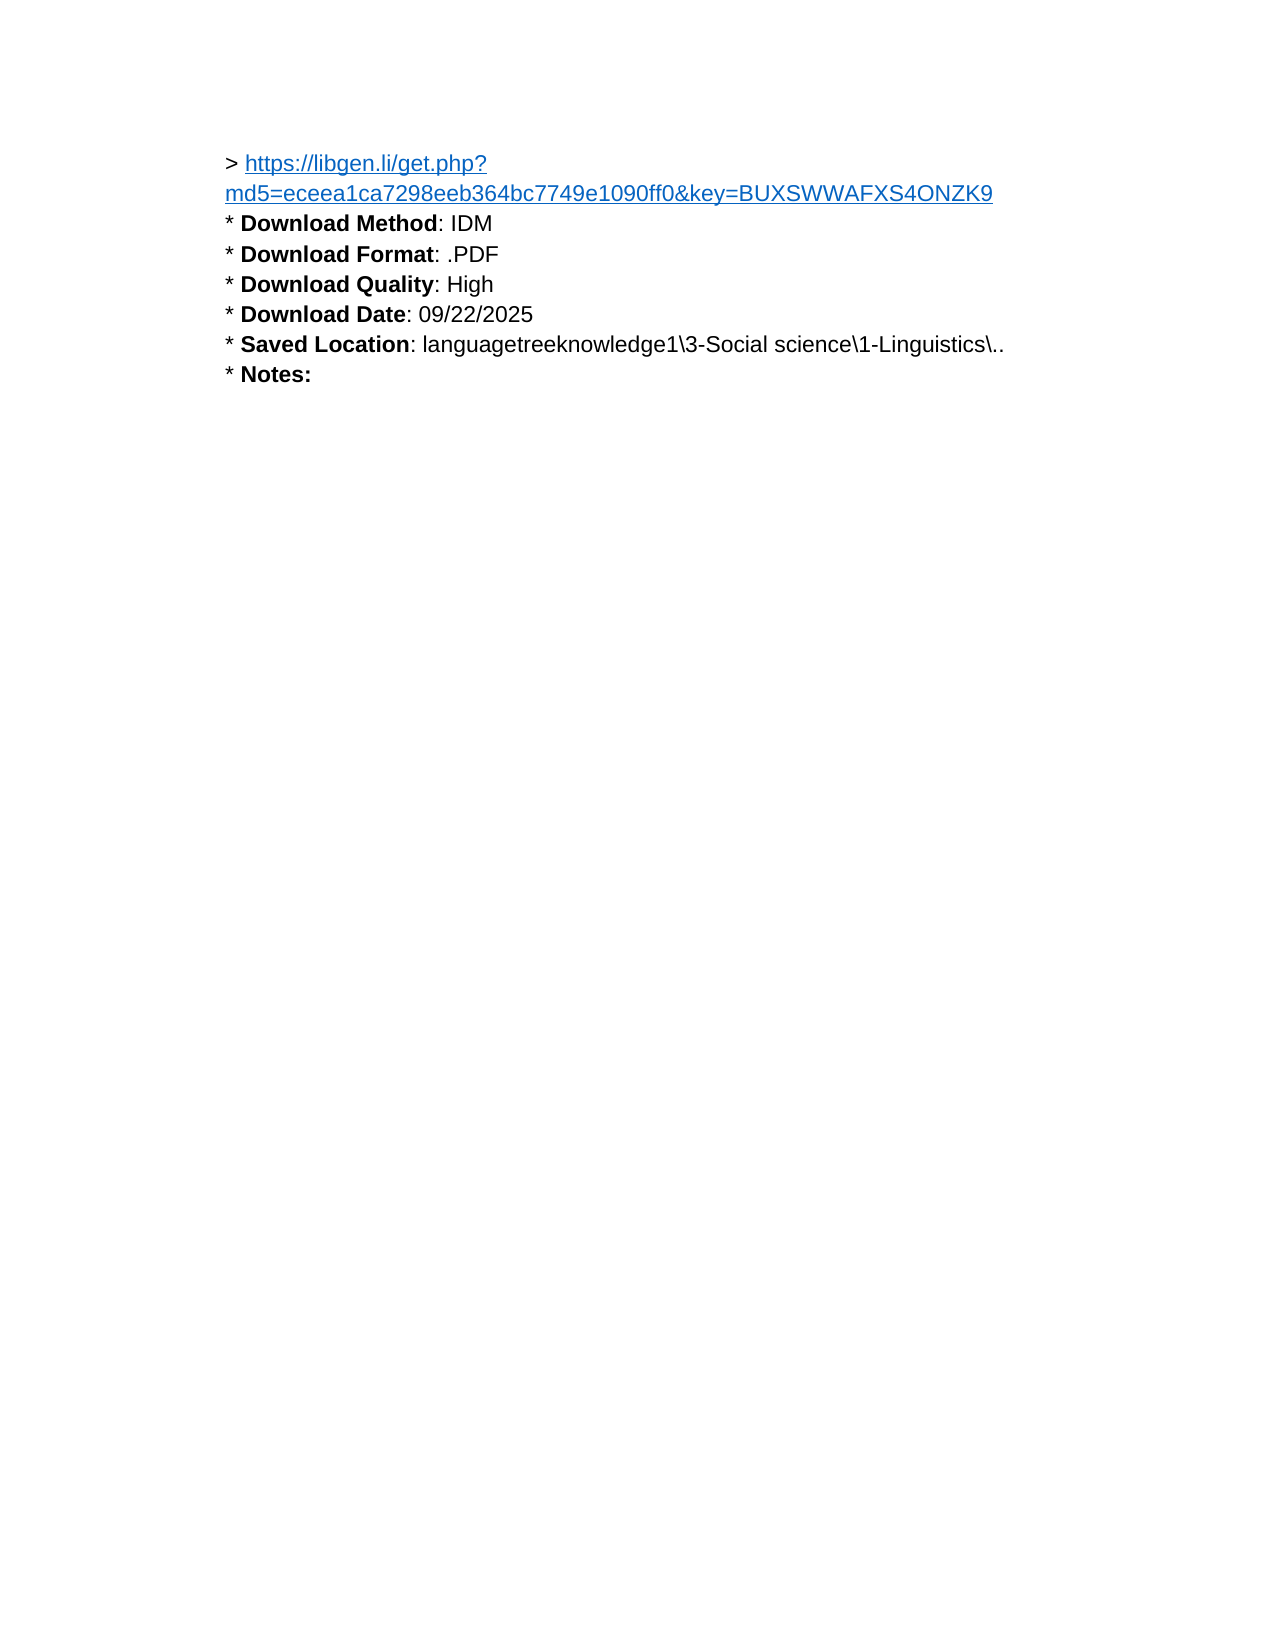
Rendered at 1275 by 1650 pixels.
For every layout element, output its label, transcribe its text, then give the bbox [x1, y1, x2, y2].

list * Download Format: .PDF * Download Quality: High * Download Date: 09/22/2025 * Saved Location: languagetreeknowledge1\3-Social science\1-Linguistics\.. [225, 241, 1125, 358]
list * Notes: [225, 361, 1125, 388]
list * Download Method: IDM [225, 210, 1125, 237]
